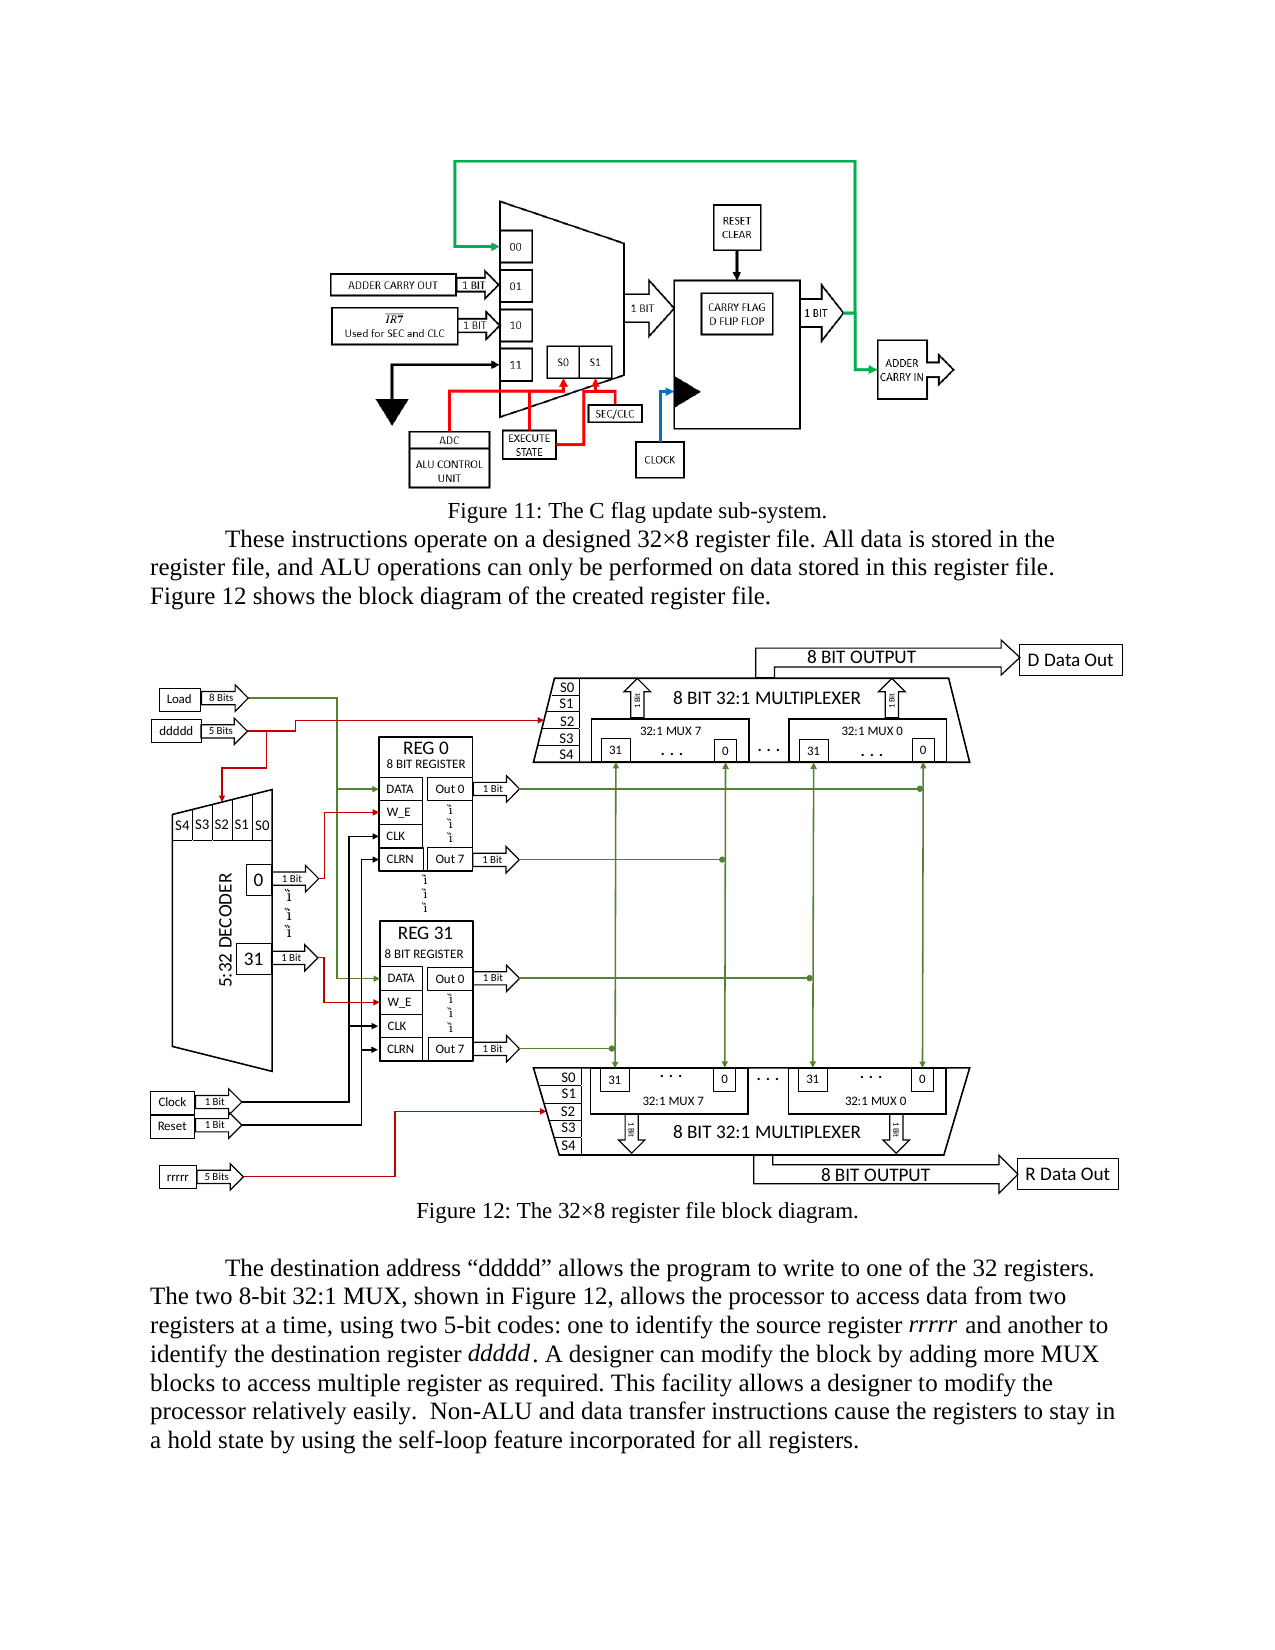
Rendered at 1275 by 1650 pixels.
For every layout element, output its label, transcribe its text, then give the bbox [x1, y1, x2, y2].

text Figure 12: The 32×8 register file block diagram. [150, 1197, 1125, 1224]
text The destination address “ddddd” allows the program to write to one of the 32 registers. The two 8-bit 32:1 MUX, shown in Figure 12, allows the processor to access data from two registers at a time, using two 5-bit codes: one to identify the source register and another to identify the destination register . A designer can modify the block by adding more MUX blocks to access multiple register as required. This facility allows a designer to modify the processor relatively easily. Non-ALU and data transfer instructions cause the registers to stay in a hold state by using the self-loop feature incorporated for all registers. [150, 1253, 1125, 1454]
text These instructions operate on a designed 32×8 register file. All data is stored in the register file, and ALU operations can only be performed on data stored in this register file. Figure 12 shows the block diagram of the created register file. [150, 524, 1125, 610]
picture [311, 150, 964, 498]
text Figure 11: The C flag update sub-system. [150, 497, 1125, 524]
